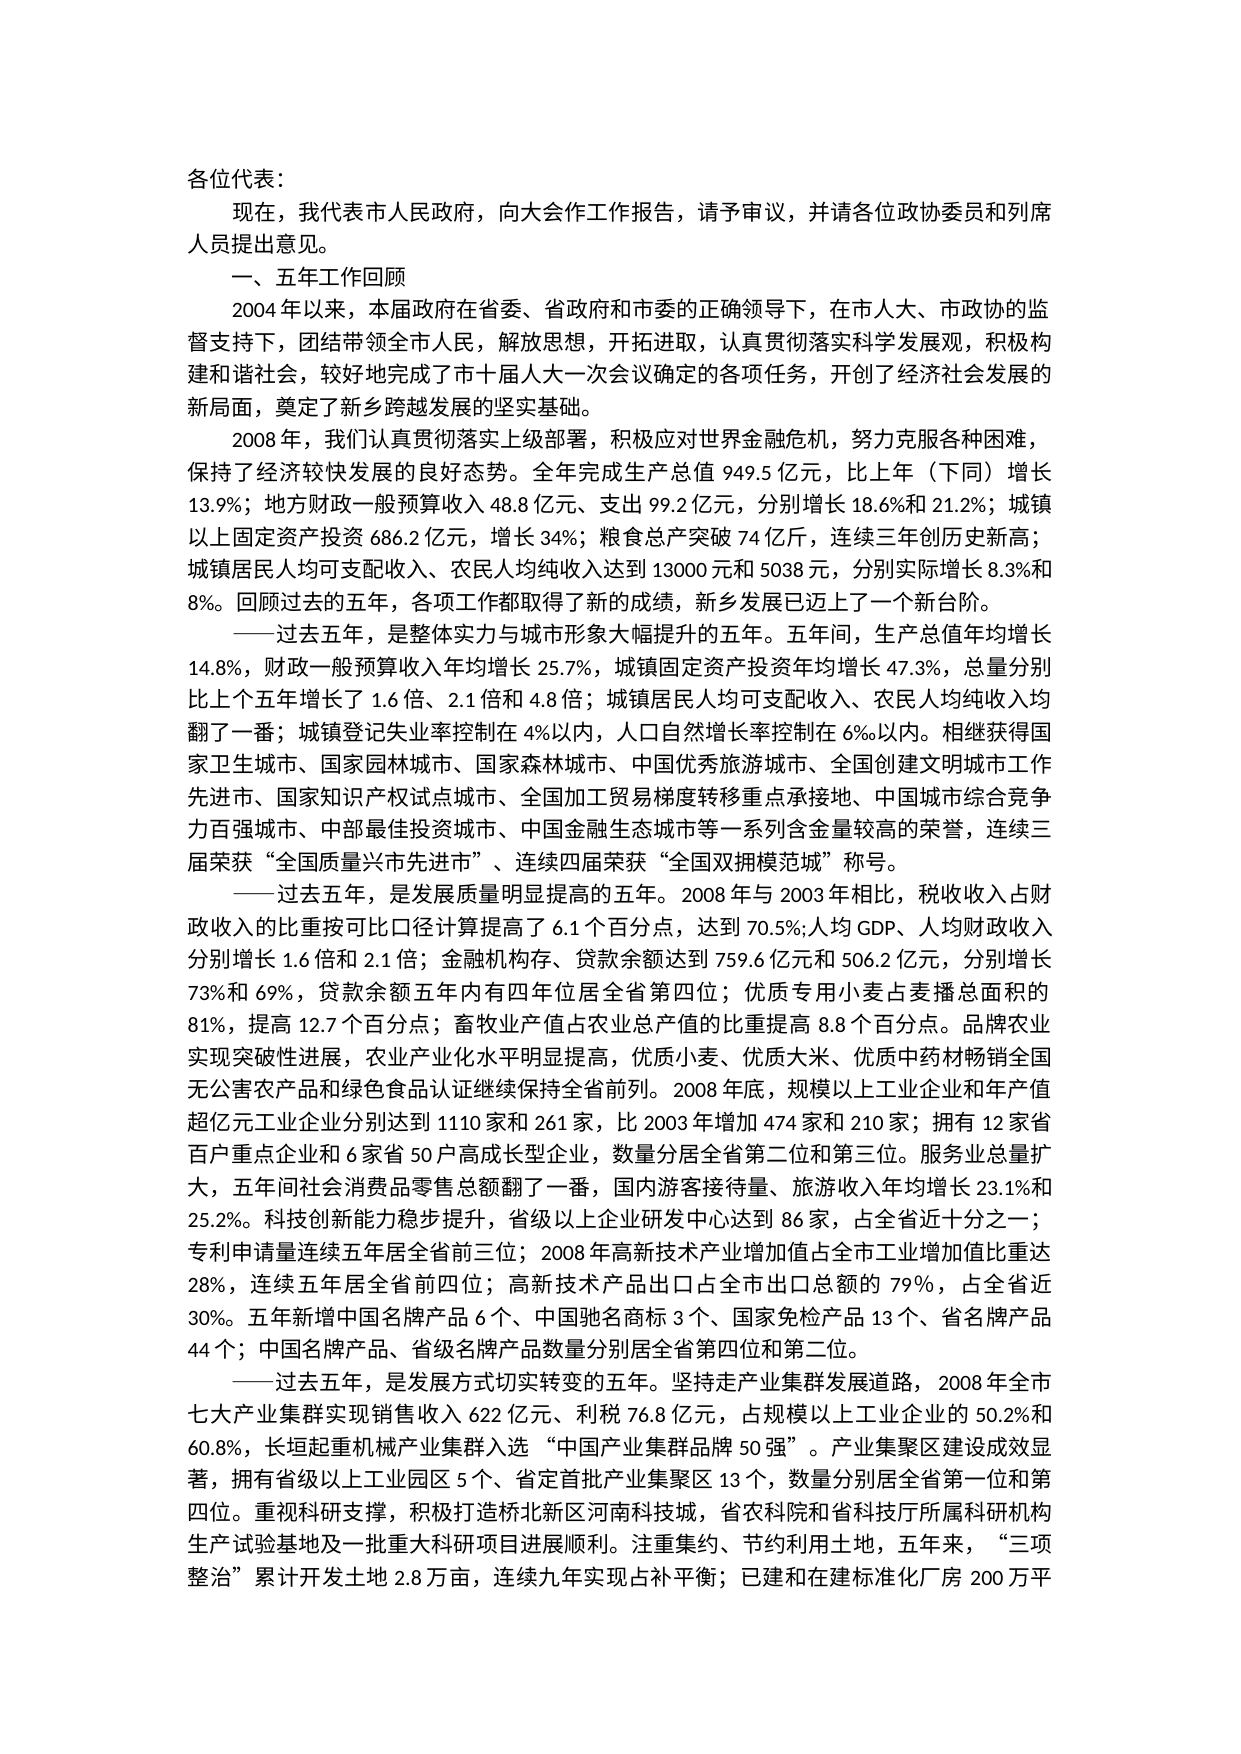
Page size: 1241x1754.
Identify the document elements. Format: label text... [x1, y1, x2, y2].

text ——过去五年，是整体实力与城市形象大幅提升的五年。五年间，生产总值年均增长14.8%，财政一般预算收入年均增长25.7%，城镇固定资产投资年均增长47.3%，总量分别比上个五年增长了1.6倍、2.1倍和4.8倍；城镇居民人均可支配收入、农民人均纯收入均翻了一番；城镇登记失业率控制在4%以内，人口自然增长率控制在6‰以内。相继获得国家卫生城市、国家园林城市、国家森林城市、中国优秀旅游城市、全国创建文明城市工作先进市、国家知识产权试点城市、全国加工贸易梯度转移重点承接地、中国城市综合竞争力百强城市、中部最佳投资城市、中国金融生态城市等一系列含金量较高的荣誉，连续三届荣获“全国质量兴市先进市”、连续四届荣获“全国双拥模范城”称号。 [187, 617, 1053, 877]
text 各位代表： [187, 162, 1053, 194]
text ——过去五年，是发展质量明显提高的五年。2008年与2003年相比，税收收入占财政收入的比重按可比口径计算提高了6.1个百分点，达到70.5%;人均GDP、人均财政收入分别增长1.6倍和2.1倍；金融机构存、贷款余额达到759.6亿元和506.2亿元，分别增长73%和69%，贷款余额五年内有四年位居全省第四位；优质专用小麦占麦播总面积的81%，提高12.7个百分点；畜牧业产值占农业总产值的比重提高8.8个百分点。品牌农业实现突破性进展，农业产业化水平明显提高，优质小麦、优质大米、优质中药材畅销全国，无公害农产品和绿色食品认证继续保持全省前列。2008年底，规模以上工业企业和年产值超亿元工业企业分别达到1110家和261家，比2003年增加474家和210家；拥有12家省百户重点企业和6家省50户高成长型企业，数量分居全省第二位和第三位。服务业总量扩大，五年间社会消费品零售总额翻了一番，国内游客接待量、旅游收入年均增长23.1%和25.2%。科技创新能力稳步提升，省级以上企业研发中心达到86家，占全省近十分之一；专利申请量连续五年居全省前三位；2008年高新技术产业增加值占全市工业增加值比重达28%，连续五年居全省前四位；高新技术产品出口占全市出口总额的79％，占全省近30%。五年新增中国名牌产品6个、中国驰名商标3个、国家免检产品13个、省名牌产品44个；中国名牌产品、省级名牌产品数量分别居全省第四位和第二位。 [187, 877, 1053, 1364]
text 2008年，我们认真贯彻落实上级部署，积极应对世界金融危机，努力克服各种困难，保持了经济较快发展的良好态势。全年完成生产总值949.5亿元，比上年（下同）增长13.9%；地方财政一般预算收入48.8亿元、支出99.2亿元，分别增长18.6%和21.2%；城镇以上固定资产投资686.2亿元，增长34%；粮食总产突破74亿斤，连续三年创历史新高；城镇居民人均可支配收入、农民人均纯收入达到13000元和5038元，分别实际增长8.3%和8%。回顾过去的五年，各项工作都取得了新的成绩，新乡发展已迈上了一个新台阶。 [187, 422, 1053, 617]
text 现在，我代表市人民政府，向大会作工作报告，请予审议，并请各位政协委员和列席人员提出意见。 [187, 194, 1053, 259]
text 一、五年工作回顾 [187, 259, 1053, 292]
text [187, 1364, 1053, 1592]
text 2004年以来，本届政府在省委、省政府和市委的正确领导下，在市人大、市政协的监督支持下，团结带领全市人民，解放思想，开拓进取，认真贯彻落实科学发展观，积极构建和谐社会，较好地完成了市十届人大一次会议确定的各项任务，开创了经济社会发展的新局面，奠定了新乡跨越发展的坚实基础。 [187, 292, 1053, 422]
